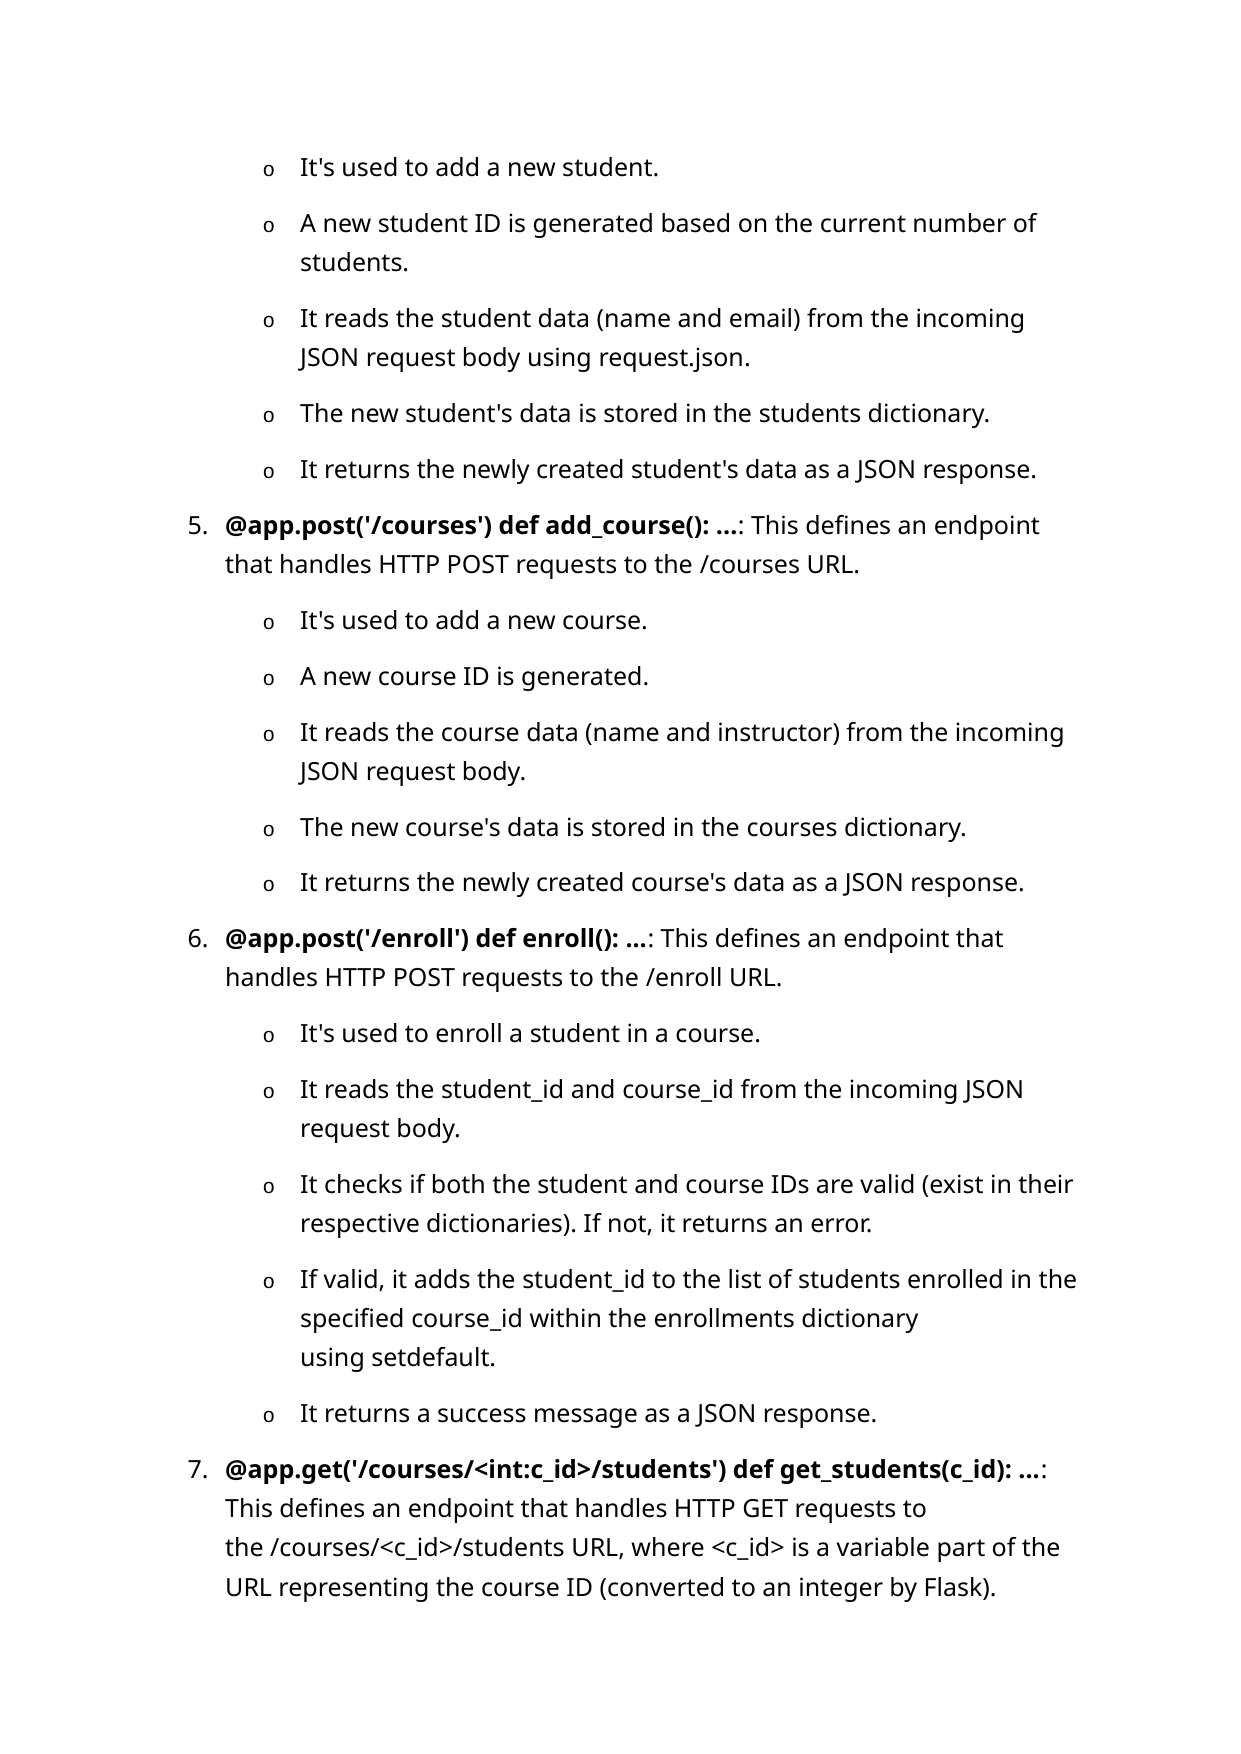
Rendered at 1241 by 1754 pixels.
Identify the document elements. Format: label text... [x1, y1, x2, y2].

list @app.get('/courses/<int:c_id>/students') def get_students(c_id): ...: This defines an endpoint that handles HTTP GET requests to the /courses/<c_id>/students URL, where <c_id> is a variable part of the URL representing the course ID (converted to an integer by Flask). [187, 1452, 1090, 1603]
list The new course's data is stored in the courses dictionary. [262, 809, 1090, 843]
list It reads the student_id and course_id from the incoming JSON request body. [262, 1072, 1090, 1145]
list It's used to add a new course. [262, 602, 1090, 637]
list It returns a success message as a JSON response. [262, 1396, 1090, 1430]
list @app.post('/enroll') def enroll(): ...: This defines an endpoint that handles HTTP POST requests to the /enroll URL. [187, 921, 1090, 994]
list It's used to add a new student. [262, 150, 1090, 184]
list A new student ID is generated based on the current number of students. [262, 206, 1090, 279]
list It returns the newly created course's data as a JSON response. [262, 865, 1090, 899]
list It returns the newly created student's data as a JSON response. [262, 452, 1090, 486]
list The new student's data is stored in the students dictionary. [262, 396, 1090, 430]
list It reads the course data (name and instructor) from the incoming JSON request body. [262, 714, 1090, 787]
list It reads the student data (name and email) from the incoming JSON request body using request.json. [262, 301, 1090, 374]
list It checks if both the student and course IDs are valid (exist in their respective dictionaries). If not, it returns an error. [262, 1167, 1090, 1240]
list A new course ID is generated. [262, 658, 1090, 692]
list It's used to enroll a student in a course. [262, 1016, 1090, 1050]
list @app.post('/courses') def add_course(): ...: This defines an endpoint that handles HTTP POST requests to the /courses URL. [187, 507, 1090, 581]
list If valid, it adds the student_id to the list of students enrolled in the specified course_id within the enrollments dictionary using setdefault. [262, 1262, 1090, 1374]
